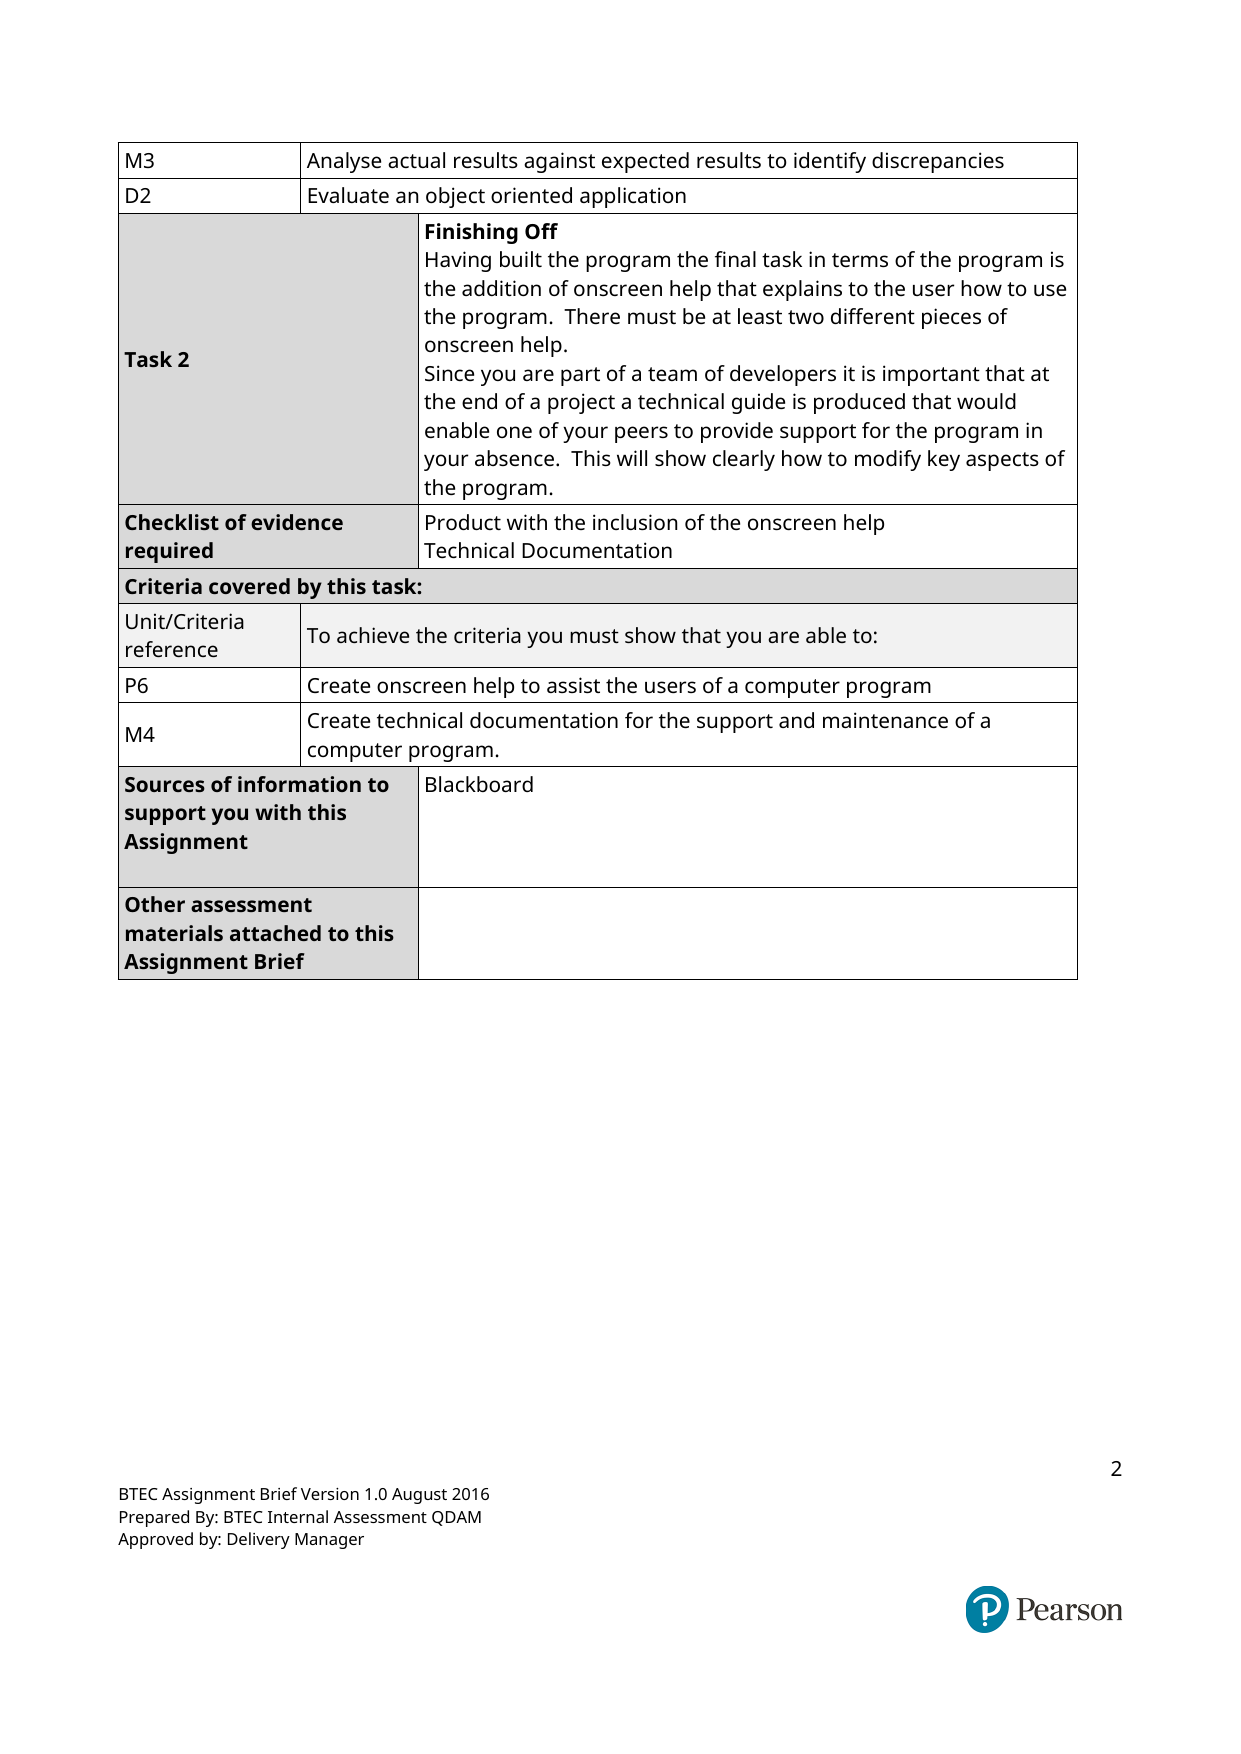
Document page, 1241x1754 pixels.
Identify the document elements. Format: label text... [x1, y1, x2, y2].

table_cell P6 [119, 668, 300, 702]
table_cell Other assessment materials attached to this Assignment Brief [119, 888, 418, 979]
table_cell Analyse actual results against expected results to identify discrepancies [301, 143, 1077, 178]
table_cell M3 [119, 143, 300, 178]
table_cell Checklist of evidence required [119, 505, 418, 568]
table_cell Unit/Criteria reference [119, 604, 300, 667]
table_cell To achieve the criteria you must show that you are able to: [301, 604, 1077, 667]
table_cell Sources of information to support you with this Assignment [119, 767, 418, 887]
table_cell Create onscreen help to assist the users of a computer program [301, 668, 1077, 702]
picture [966, 1621, 977, 1633]
table_cell D2 [119, 179, 300, 213]
table_cell Task 2 [119, 214, 418, 504]
picture [992, 1586, 1123, 1633]
table_cell Finishing Off Having built the program the final task in terms of the program is the addition of onscreen help that explains to the user how to use the program. There must be at least two different pieces of onscreen help. Since you are part of a team of developers it is important that at the end of a project a technical guide is produced that would enable one of your peers to provide support for the program in your absence. This will show clearly how to modify key aspects of the program. [419, 214, 1077, 504]
table_cell Blackboard [419, 767, 1077, 887]
table_cell M4 [119, 703, 300, 766]
table_cell Product with the inclusion of the onscreen help Technical Documentation [419, 505, 1077, 568]
table_cell Evaluate an object oriented application [301, 179, 1077, 213]
table_cell Create technical documentation for the support and maintenance of a computer program. [301, 703, 1077, 766]
table_cell [419, 888, 1077, 979]
table_cell Criteria covered by this task: [119, 569, 1077, 603]
picture [974, 1594, 1001, 1620]
picture [966, 1586, 979, 1600]
